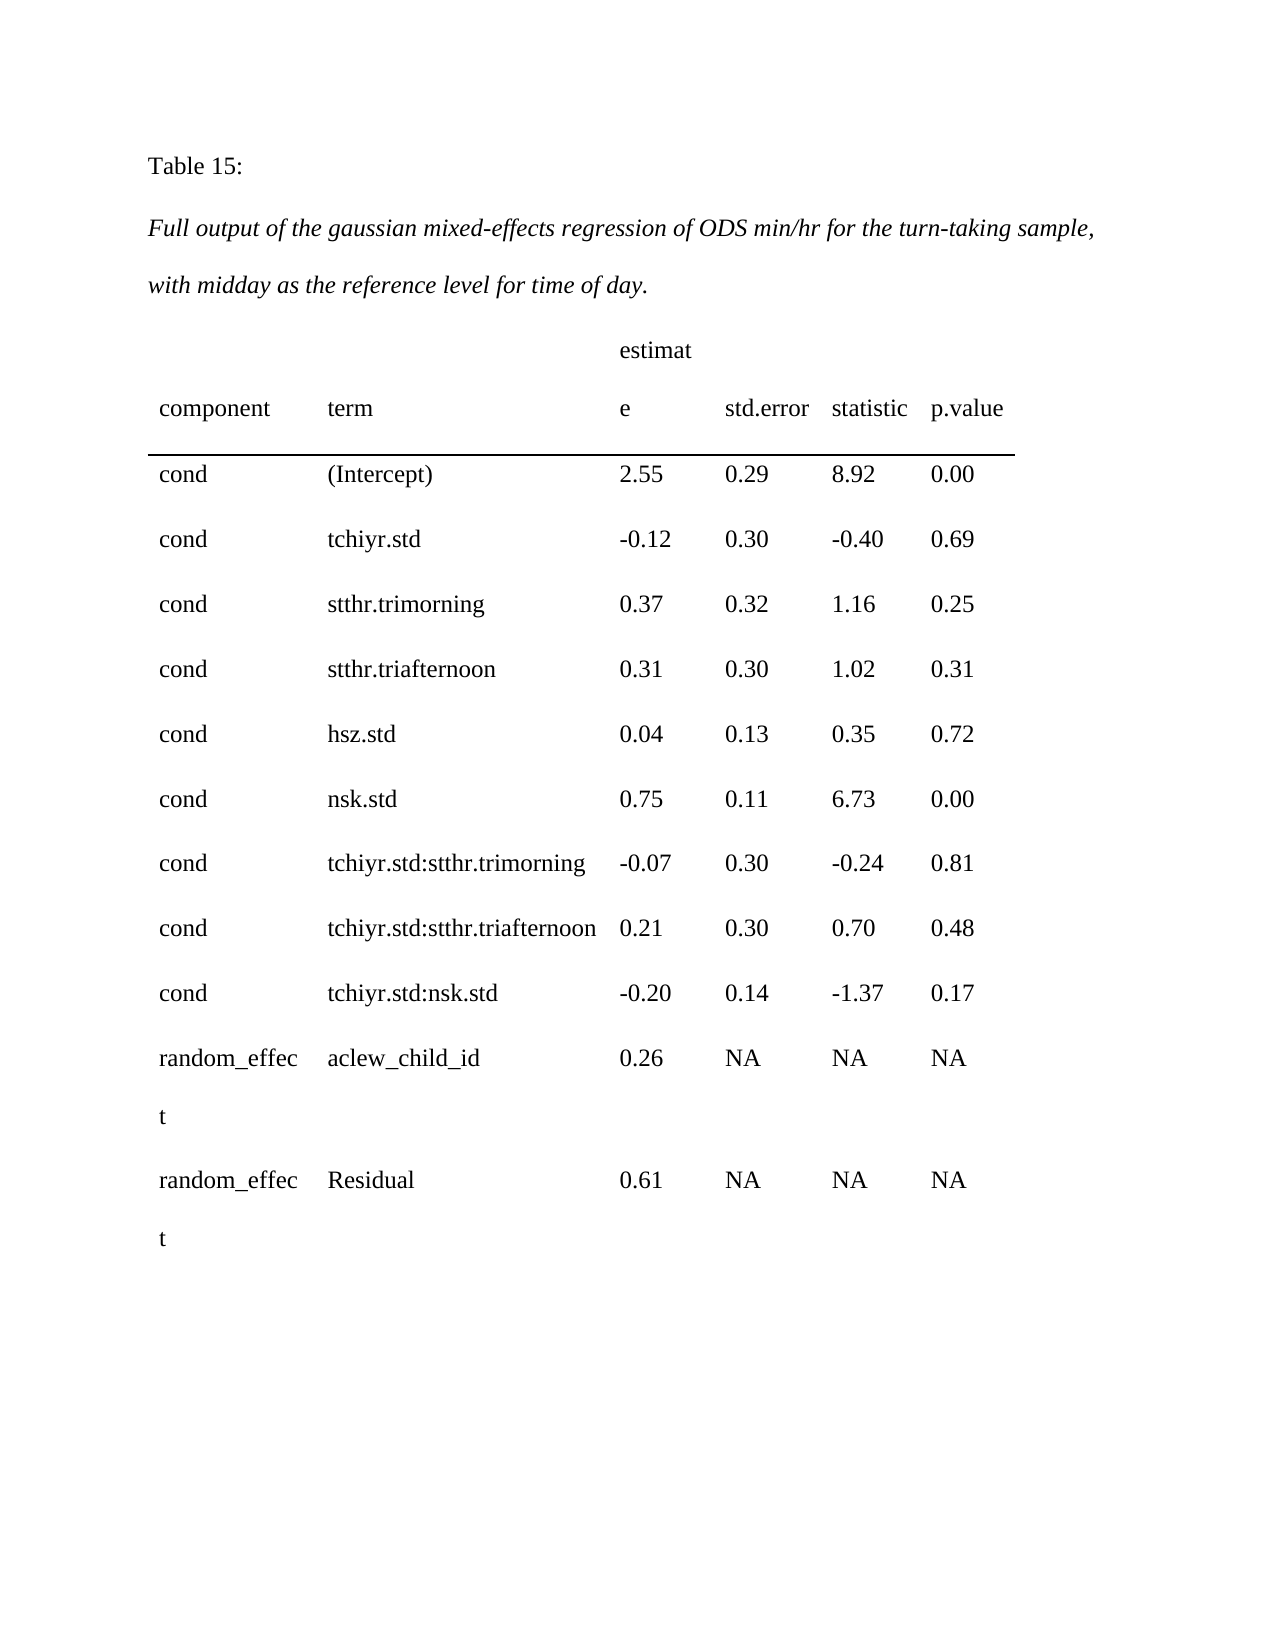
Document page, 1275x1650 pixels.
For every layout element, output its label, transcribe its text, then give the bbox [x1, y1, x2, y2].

table_cell cond [148, 585, 316, 650]
table_header estimate [608, 331, 714, 454]
table_cell 0.31 [608, 650, 714, 715]
table_header statistic [820, 331, 919, 454]
table_cell tchiyr.std:stthr.trimorning [316, 845, 608, 910]
table_cell cond [148, 975, 316, 1039]
table_cell 0.04 [608, 715, 714, 780]
table_cell hsz.std [316, 715, 608, 780]
table_cell cond [148, 715, 316, 780]
table_cell 6.73 [820, 780, 919, 845]
table_cell 0.30 [714, 520, 820, 585]
table_cell 0.00 [919, 456, 1015, 520]
table_cell -0.07 [608, 845, 714, 910]
table_cell 0.00 [919, 780, 1015, 845]
table_header term [316, 331, 608, 454]
text Table 15: [148, 151, 1127, 180]
table_cell 0.30 [714, 650, 820, 715]
text Full output of the gaussian mixed-effects regression of ODS min/hr for the turn-taking sample, with midday as the reference level for time of day. [148, 213, 1127, 299]
table_cell cond [148, 910, 316, 974]
table_cell 0.13 [714, 715, 820, 780]
table_cell cond [148, 650, 316, 715]
table_cell 2.55 [608, 456, 714, 520]
table_cell 1.02 [820, 650, 919, 715]
table_cell 0.17 [919, 975, 1015, 1039]
table_cell NA [919, 1162, 1015, 1284]
table_cell 0.72 [919, 715, 1015, 780]
table_cell tchiyr.std:stthr.triafternoon [316, 910, 608, 974]
table_cell 0.69 [919, 520, 1015, 585]
table_cell cond [148, 520, 316, 585]
table_cell 0.31 [919, 650, 1015, 715]
table_cell 0.81 [919, 845, 1015, 910]
table_cell NA [820, 1162, 919, 1284]
table_cell 0.30 [714, 910, 820, 974]
table_cell NA [714, 1040, 820, 1162]
table_cell tchiyr.std [316, 520, 608, 585]
table_cell NA [919, 1040, 1015, 1162]
table_cell 0.25 [919, 585, 1015, 650]
table_cell stthr.triafternoon [316, 650, 608, 715]
table_cell tchiyr.std:nsk.std [316, 975, 608, 1039]
table_header p.value [919, 331, 1015, 454]
table_cell NA [714, 1162, 820, 1284]
table_header component [148, 331, 316, 454]
table_header std.error [714, 331, 820, 454]
table_cell nsk.std [316, 780, 608, 845]
table_cell cond [148, 456, 316, 520]
table_cell stthr.trimorning [316, 585, 608, 650]
table_cell 0.14 [714, 975, 820, 1039]
table_cell NA [820, 1040, 919, 1162]
table_cell 0.61 [608, 1162, 714, 1284]
table_cell 0.29 [714, 456, 820, 520]
table_cell random_effect [148, 1162, 316, 1284]
table_cell 0.11 [714, 780, 820, 845]
table_cell aclew_child_id [316, 1040, 608, 1162]
table_cell 0.37 [608, 585, 714, 650]
table_cell random_effect [148, 1040, 316, 1162]
table_cell 1.16 [820, 585, 919, 650]
table_cell 0.35 [820, 715, 919, 780]
table_cell cond [148, 845, 316, 910]
table_cell 8.92 [820, 456, 919, 520]
table_cell -0.12 [608, 520, 714, 585]
table_cell 0.70 [820, 910, 919, 974]
table_cell cond [148, 780, 316, 845]
table_cell -0.20 [608, 975, 714, 1039]
table_cell -0.24 [820, 845, 919, 910]
table_cell 0.26 [608, 1040, 714, 1162]
table_cell (Intercept) [316, 456, 608, 520]
table_cell 0.32 [714, 585, 820, 650]
table_cell -0.40 [820, 520, 919, 585]
table_cell 0.30 [714, 845, 820, 910]
table_cell 0.21 [608, 910, 714, 974]
table_cell -1.37 [820, 975, 919, 1039]
table_cell 0.75 [608, 780, 714, 845]
table_cell Residual [316, 1162, 608, 1284]
table_cell 0.48 [919, 910, 1015, 974]
